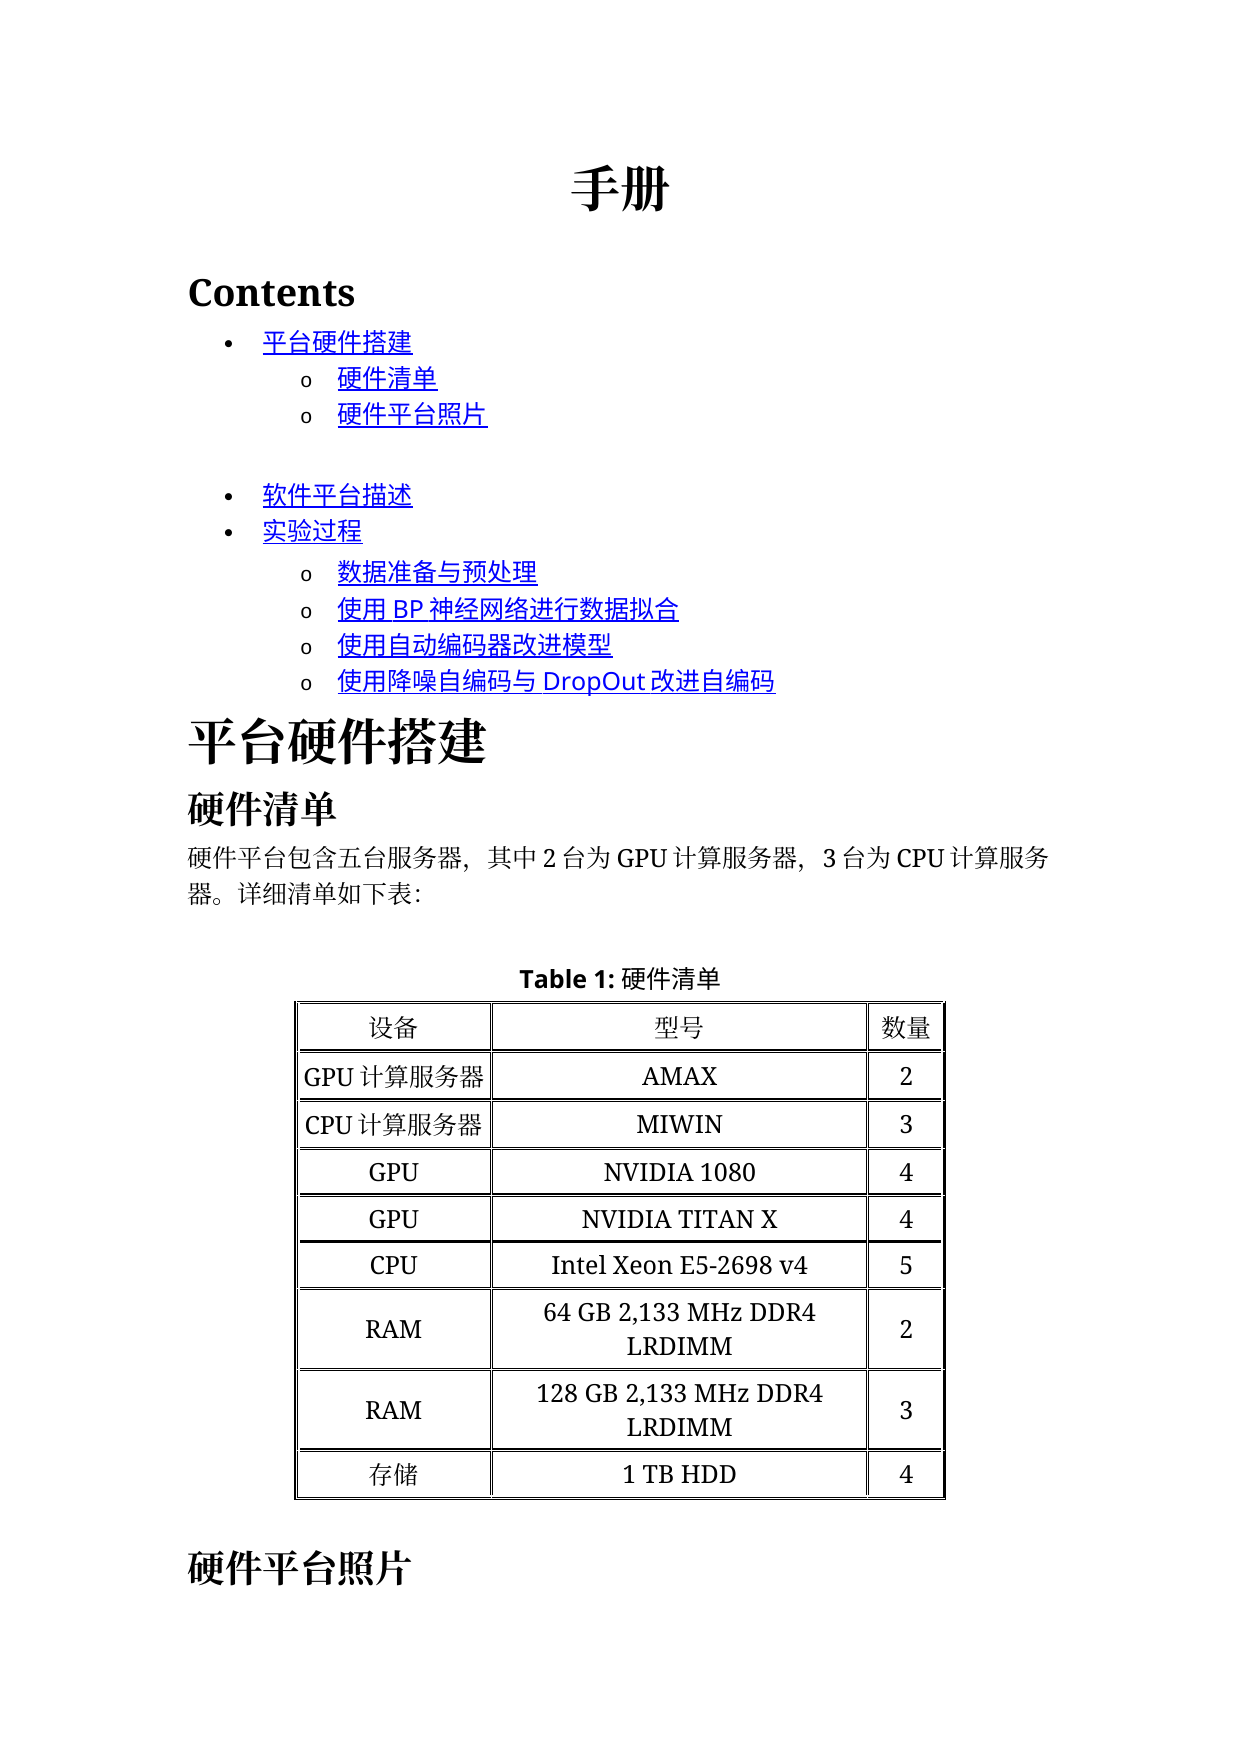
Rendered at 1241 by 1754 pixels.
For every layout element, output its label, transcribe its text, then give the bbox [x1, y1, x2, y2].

table_cell NVIDIA TITAN X [493, 1197, 866, 1240]
list 实验过程 [225, 512, 1053, 548]
list 使用自动编码器改进模型 [300, 625, 1053, 662]
table_cell 2 [869, 1049, 944, 1098]
table_cell 5 [869, 1240, 943, 1287]
table_header Table 1: 硬件清单 [296, 955, 944, 1001]
list 平台硬件搭建 [225, 322, 1053, 358]
table_cell 4 [869, 1193, 944, 1240]
table_cell 1 TB HDD [491, 1452, 867, 1497]
list 硬件清单 [300, 358, 1053, 395]
list 使用降噪自编码与DropOut改进自编码 [300, 662, 1053, 698]
table_cell 存储 [298, 1448, 491, 1497]
table_cell 2 [868, 1287, 944, 1367]
list 数据准备与预处理 [300, 553, 1053, 589]
table_cell MIWIN [493, 1102, 866, 1147]
table_cell 64 GB 2,133 MHz DDR4 LRDIMM [493, 1290, 866, 1367]
list 使用BP神经网络进行数据拟合 [300, 589, 1053, 625]
table_cell Intel Xeon E5-2698 v4 [493, 1243, 866, 1287]
text 平台硬件搭建 [187, 703, 1053, 775]
table_cell CPU计算服务器 [298, 1098, 490, 1147]
text 硬件平台包含五台服务器，其中2台为GPU计算服务器，3台为CPU计算服务器。详细清单如下表： [187, 839, 1053, 911]
table_cell 4 [868, 1448, 944, 1497]
table_cell 3 [869, 1368, 944, 1448]
table_cell CPU [298, 1240, 490, 1287]
table_cell 128 GB 2,133 MHz DDR4 LRDIMM [493, 1371, 866, 1448]
table_cell GPU计算服务器 [298, 1049, 490, 1098]
table_cell GPU [298, 1193, 490, 1240]
text 手册 [187, 150, 1053, 222]
table_cell 型号 [493, 1004, 866, 1049]
table_cell 设备 [296, 1001, 491, 1049]
table_cell RAM [298, 1368, 490, 1448]
table_cell 4 [868, 1147, 944, 1193]
table_cell NVIDIA 1080 [493, 1150, 866, 1193]
text 硬件清单 [187, 780, 1053, 834]
list 硬件平台照片 [300, 395, 1053, 431]
table_cell GPU [296, 1147, 491, 1193]
table_cell AMAX [493, 1053, 866, 1098]
text 硬件平台照片 [187, 1539, 1053, 1593]
table_cell RAM [296, 1287, 491, 1367]
list 软件平台描述 [225, 475, 1053, 512]
text Contents [187, 266, 1053, 317]
table_cell 数量 [868, 1001, 944, 1049]
table_cell 3 [869, 1098, 944, 1147]
